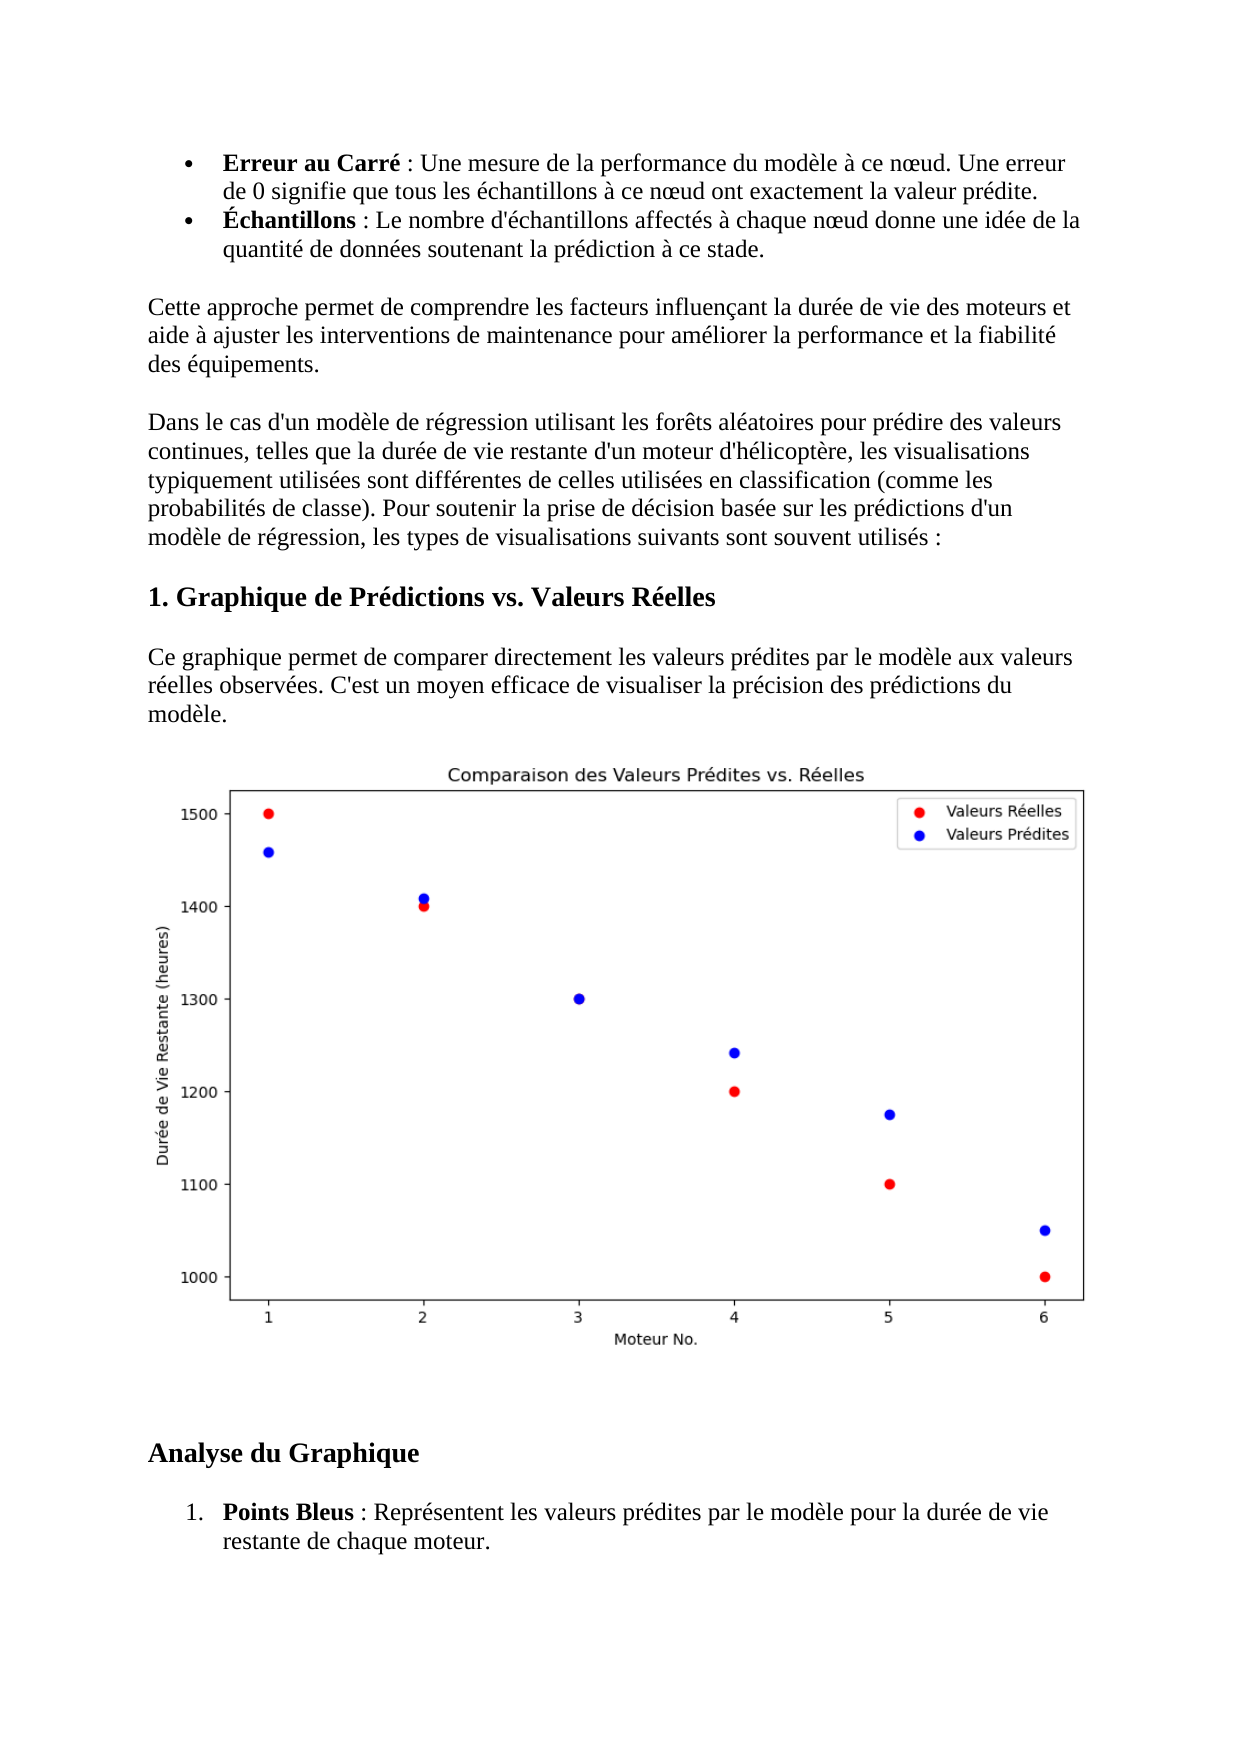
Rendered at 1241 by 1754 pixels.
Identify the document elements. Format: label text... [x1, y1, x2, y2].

list Erreur au Carré : Une mesure de la performance du modèle à ce nœud. Une erreur de 0 signifie que tous les échantillons à ce nœud ont exactement la valeur prédite. [185, 148, 1093, 205]
text 1. Graphique de Prédictions vs. Valeurs Réelles [148, 580, 1093, 612]
text Cette approche permet de comprendre les facteurs influençant la durée de vie des moteurs et aide à ajuster les interventions de maintenance pour améliorer la performance et la fiabilité des équipements. [148, 292, 1093, 378]
text Analyse du Graphique [148, 1436, 1093, 1468]
text Dans le cas d'un modèle de régression utilisant les forêts aléatoires pour prédire des valeurs continues, telles que la durée de vie restante d'un moteur d'hélicoptère, les visualisations typiquement utilisées sont différentes de celles utilisées en classification (comme les probabilités de classe). Pour soutenir la prise de décision basée sur les prédictions d'un modèle de régression, les types de visualisations suivants sont souvent utilisés : [148, 407, 1093, 551]
list Échantillons : Le nombre d'échantillons affectés à chaque nœud donne une idée de la quantité de données soutenant la prédiction à ce stade. [185, 205, 1093, 263]
picture [147, 757, 1093, 1358]
list Points Bleus : Représentent les valeurs prédites par le modèle pour la durée de vie restante de chaque moteur. [185, 1497, 1093, 1555]
text Ce graphique permet de comparer directement les valeurs prédites par le modèle aux valeurs réelles observées. C'est un moyen efficace de visualiser la précision des prédictions du modèle. [148, 642, 1093, 728]
